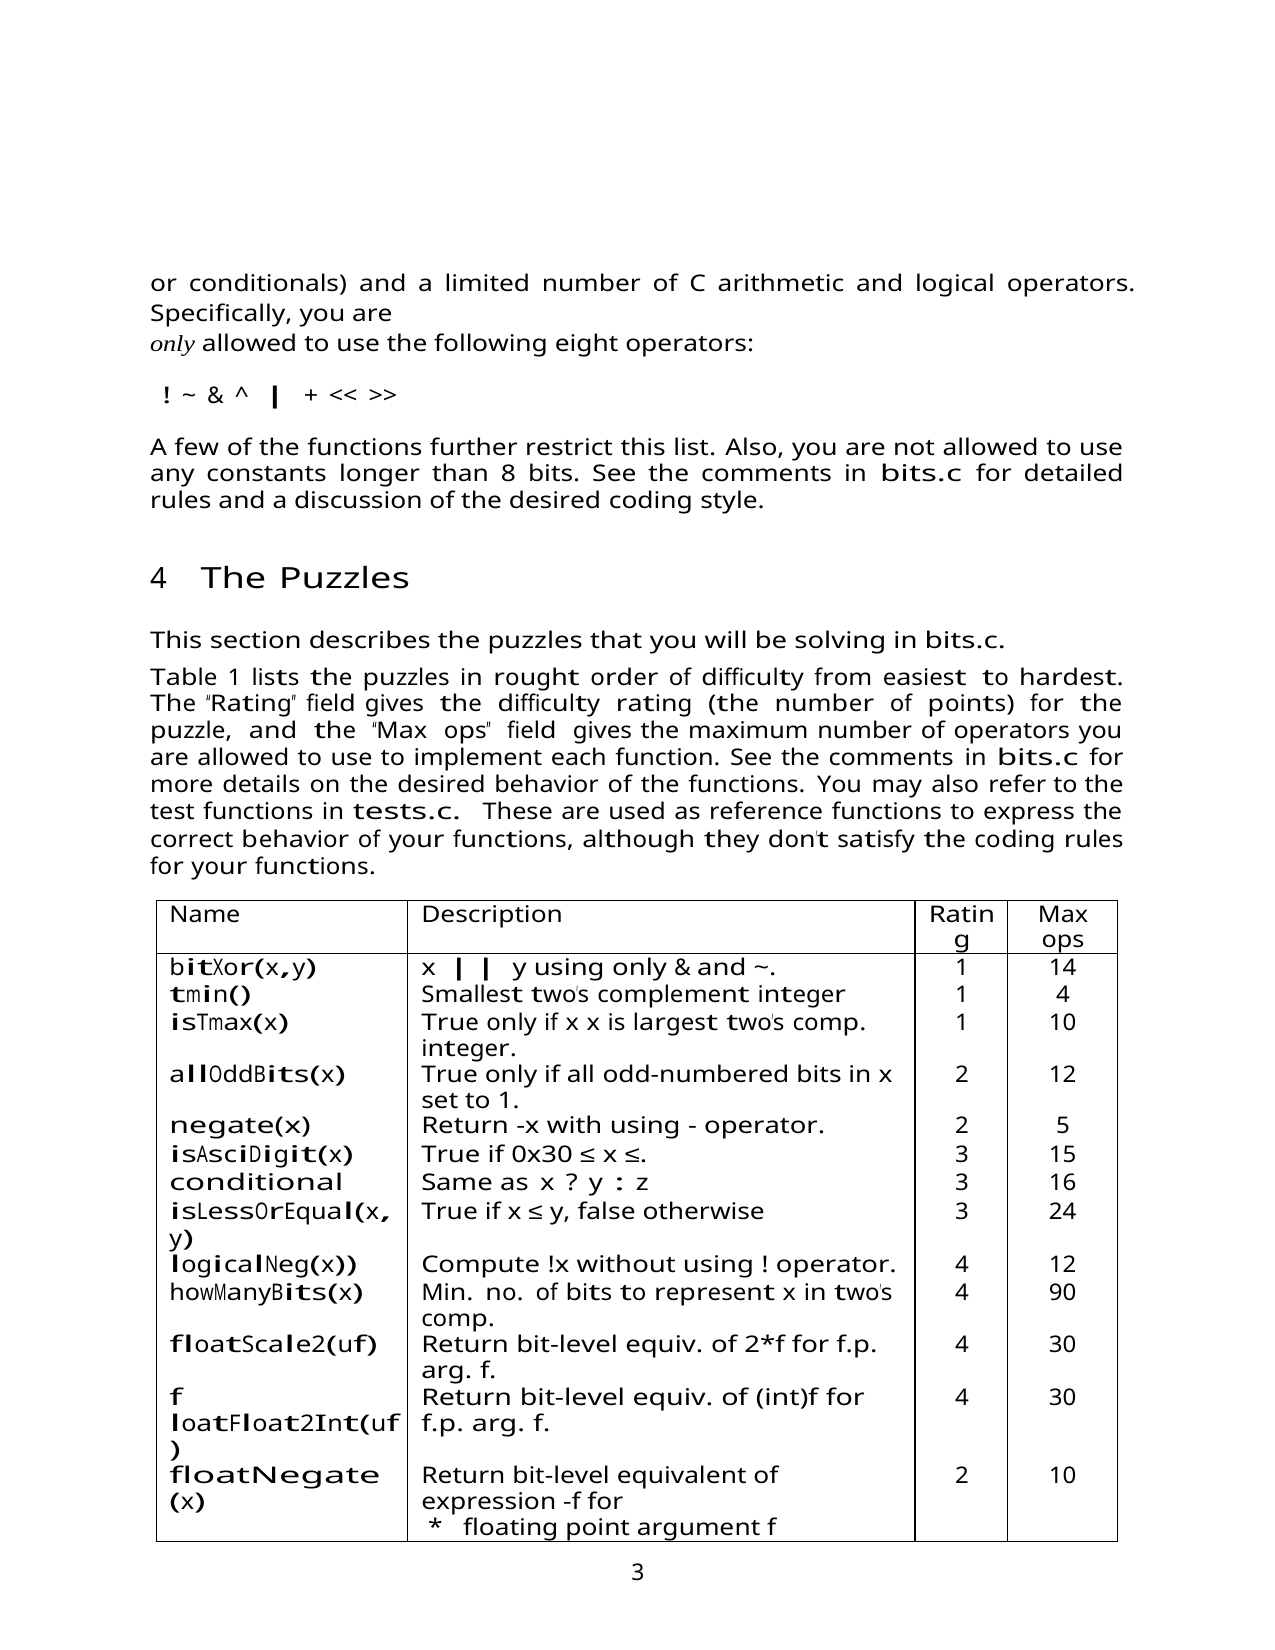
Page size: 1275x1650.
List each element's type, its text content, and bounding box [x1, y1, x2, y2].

table_cell Return bit-level equivalent of expression -f for * floating point argument f [408, 1463, 914, 1541]
table_cell 12 [1008, 1251, 1117, 1280]
table_cell 12 [1008, 1062, 1117, 1114]
table_cell bitXor(x,y) [157, 954, 407, 981]
table_cell True only if all odd-numbered bits in x set to 1. [408, 1062, 914, 1114]
table_cell allOddBits(x) [157, 1062, 407, 1114]
table_cell 4 [916, 1280, 1007, 1332]
table_cell floatScale2(uf) [157, 1332, 407, 1384]
table_cell 2 [916, 1114, 1007, 1141]
table_cell True if x ≤ y, false otherwise [408, 1198, 914, 1251]
table_cell 24 [1008, 1198, 1117, 1251]
table_cell isAsciDigit(x) [157, 1141, 407, 1170]
table_cell floatFloat2Int(uf) [157, 1384, 407, 1463]
table_cell Smallest two’s complement integer [408, 981, 914, 1009]
table_cell 4 [916, 1384, 1007, 1463]
table_cell 30 [1008, 1332, 1117, 1384]
table_cell 14 [1008, 954, 1117, 981]
table_cell True only if x x is largest two’s comp. integer. [408, 1010, 914, 1062]
table_cell 3 [916, 1141, 1007, 1170]
subtitle The Puzzles [150, 558, 1135, 597]
table_cell Return bit-level equiv. of 2*f for f.p. arg. f. [408, 1332, 914, 1384]
table_cell 5 [1008, 1114, 1117, 1141]
table_cell 1 [916, 954, 1007, 981]
table_cell 1 [916, 981, 1007, 1009]
table_header Max ops [1008, 901, 1117, 953]
table_cell floatNegate (x) [157, 1463, 407, 1541]
text Table 1 lists the puzzles in rought order of difficulty from easiest to hardest. The “Rating” field gives the difficulty rating (the number of points) for the puzzle, and the “Max ops” field gives the maximum number of operators you are allowed to use to implement each function. See the comments in bits.c for more details on the desired behavior of the functions. You may also refer to the test functions in tests.c. These are used as reference functions to express the correct behavior of your functions, although they don’t satisfy the coding rules for your functions. [150, 663, 1124, 881]
text A few of the functions further restrict this list. Also, you are not allowed to use any constants longer than 8 bits. See the comments in bits.c for detailed rules and a discussion of the desired coding style. [150, 433, 1124, 515]
table_cell isLessOrEqual(x, y) [157, 1198, 407, 1251]
table_cell 90 [1008, 1280, 1117, 1332]
table_header Description [408, 901, 914, 953]
table_cell 1 [916, 1010, 1007, 1062]
table_cell 3 [916, 1198, 1007, 1251]
text or conditionals) and a limited number of C arithmetic and logical operators. Specifically, you are [150, 268, 1135, 328]
text ! ~ & ^ | + << >> [162, 379, 1135, 410]
table_cell 15 [1008, 1141, 1117, 1170]
table_cell 3 [916, 1170, 1007, 1197]
table_cell Return -x with using - operator. [408, 1114, 914, 1141]
table_cell tmin() [157, 981, 407, 1009]
table_cell 2 [916, 1463, 1007, 1541]
table_cell conditional [157, 1170, 407, 1197]
table_cell True if 0x30 ≤ x ≤. [408, 1141, 914, 1170]
table_cell 4 [916, 1332, 1007, 1384]
text only allowed to use the following eight operators: [150, 328, 1135, 358]
table_cell Compute !x without using ! operator. [408, 1251, 914, 1280]
table_cell howManyBits(x) [157, 1280, 407, 1332]
table_cell 4 [1008, 981, 1117, 1009]
table_cell 2 [916, 1062, 1007, 1114]
table_cell logicalNeg(x)) [157, 1251, 407, 1280]
table_cell 10 [1008, 1463, 1117, 1541]
table_header Name [157, 901, 407, 953]
table_cell Min. no. of bits to represent x in two’s comp. [408, 1280, 914, 1332]
table_cell 4 [916, 1251, 1007, 1280]
table_cell negate(x) [157, 1114, 407, 1141]
text This section describes the puzzles that you will be solving in bits.c. [150, 623, 1135, 655]
table_cell Same as x ? y : z [408, 1170, 914, 1197]
table_cell Return bit-level equiv. of (int)f for f.p. arg. f. [408, 1384, 914, 1463]
table_cell 30 [1008, 1384, 1117, 1463]
table_cell 16 [1008, 1170, 1117, 1197]
table_cell 10 [1008, 1010, 1117, 1062]
table_cell isTmax(x) [157, 1010, 407, 1062]
table_cell x || y using only & and ~. [408, 954, 914, 981]
table_header Rating [916, 901, 1007, 953]
